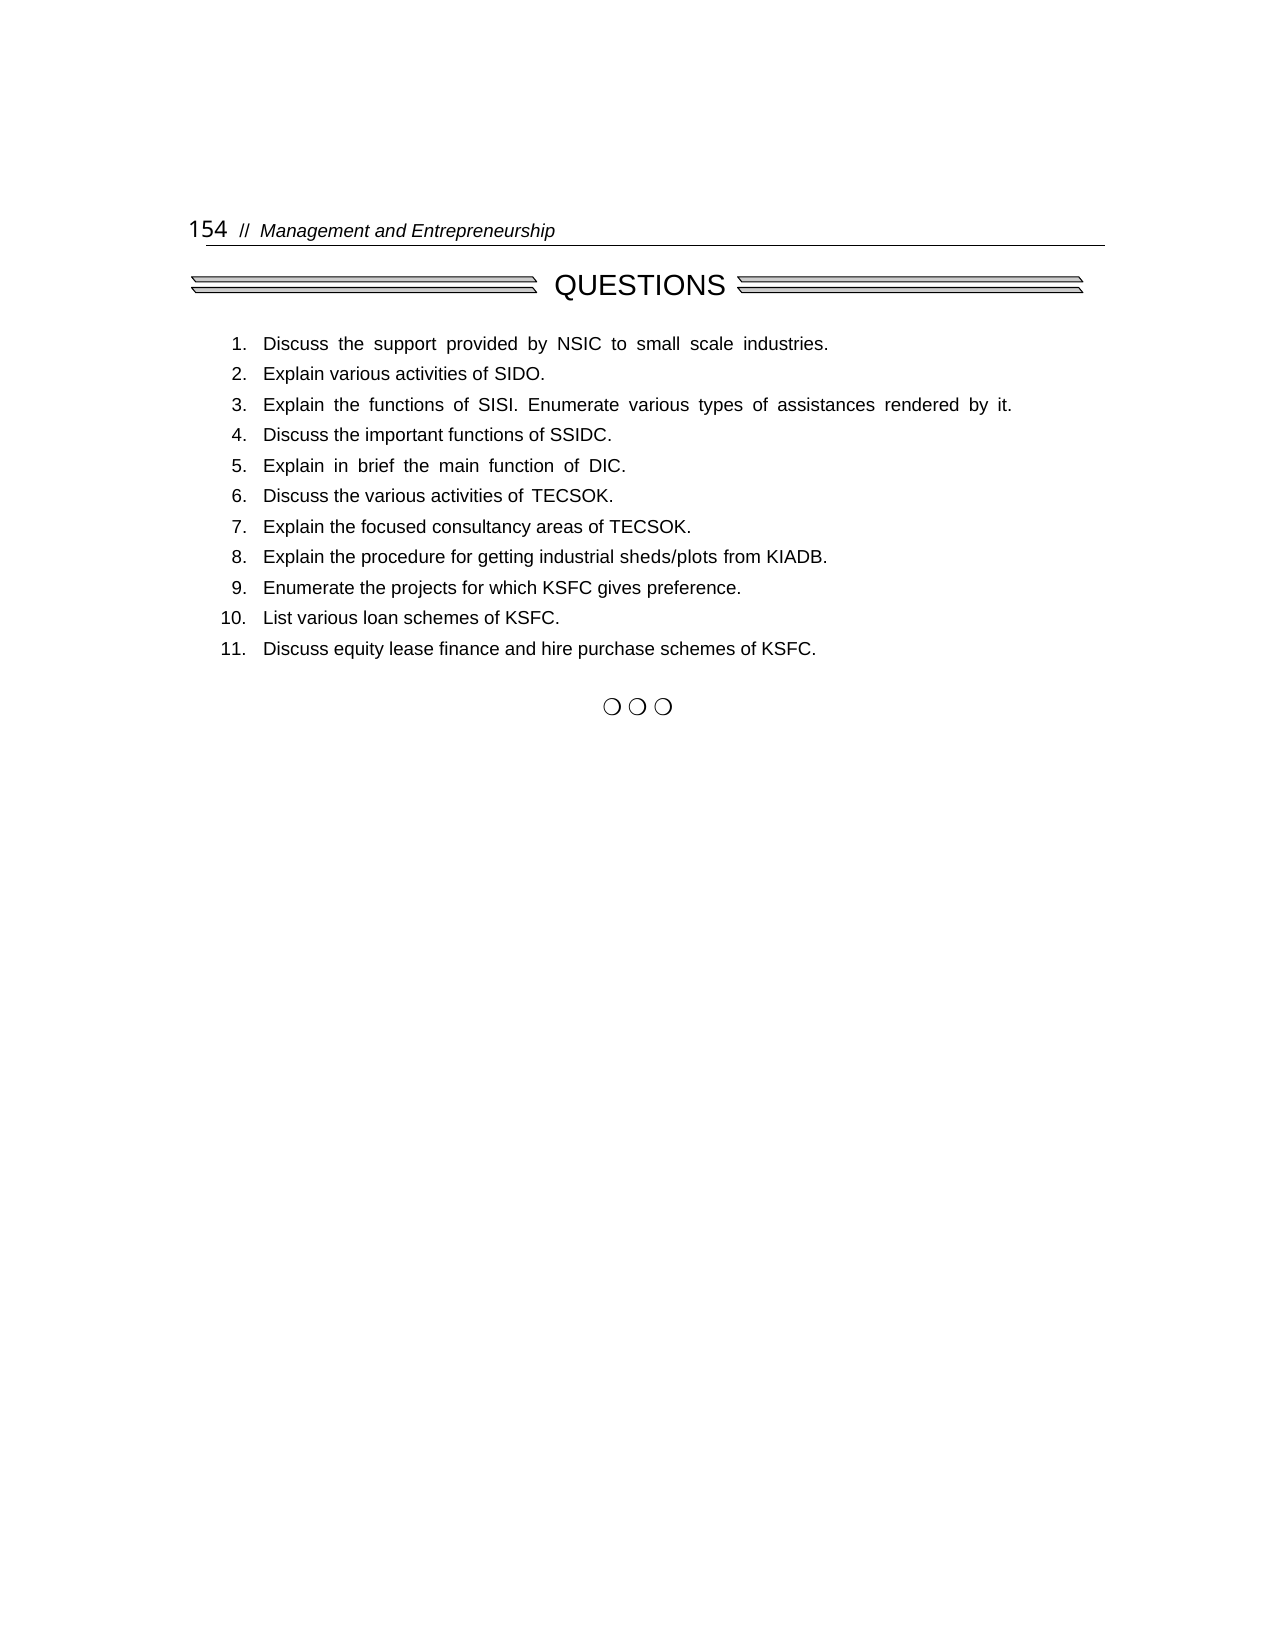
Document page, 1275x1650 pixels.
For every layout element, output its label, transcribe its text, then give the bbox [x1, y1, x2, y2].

list Explain in brief the main function of DIC. [231, 454, 1087, 476]
text ❍ ❍ ❍ [307, 691, 967, 722]
list Discuss the various activities of TECSOK. [231, 485, 1087, 506]
list Explain the procedure for getting industrial sheds/plots from KIADB. [231, 546, 1087, 567]
list List various loan schemes of KSFC. [220, 607, 1087, 628]
text 154 // Management and Entrepreneurship [188, 213, 1087, 244]
list Explain various activities of SIDO. [231, 363, 1087, 384]
list Enumerate the projects for which KSFC gives preference. [231, 576, 1087, 598]
list Discuss the support provided by NSIC to small scale industries. [231, 332, 1087, 354]
list Explain the functions of SISI. Enumerate various types of assistances rendered by it. [231, 393, 1087, 415]
subtitle QUESTIONS [308, 267, 972, 301]
list Explain the focused consultancy areas of TECSOK. [231, 515, 1087, 537]
list Discuss the important functions of SSIDC. [231, 424, 1087, 445]
list Discuss equity lease finance and hire purchase schemes of KSFC. [220, 637, 1087, 659]
